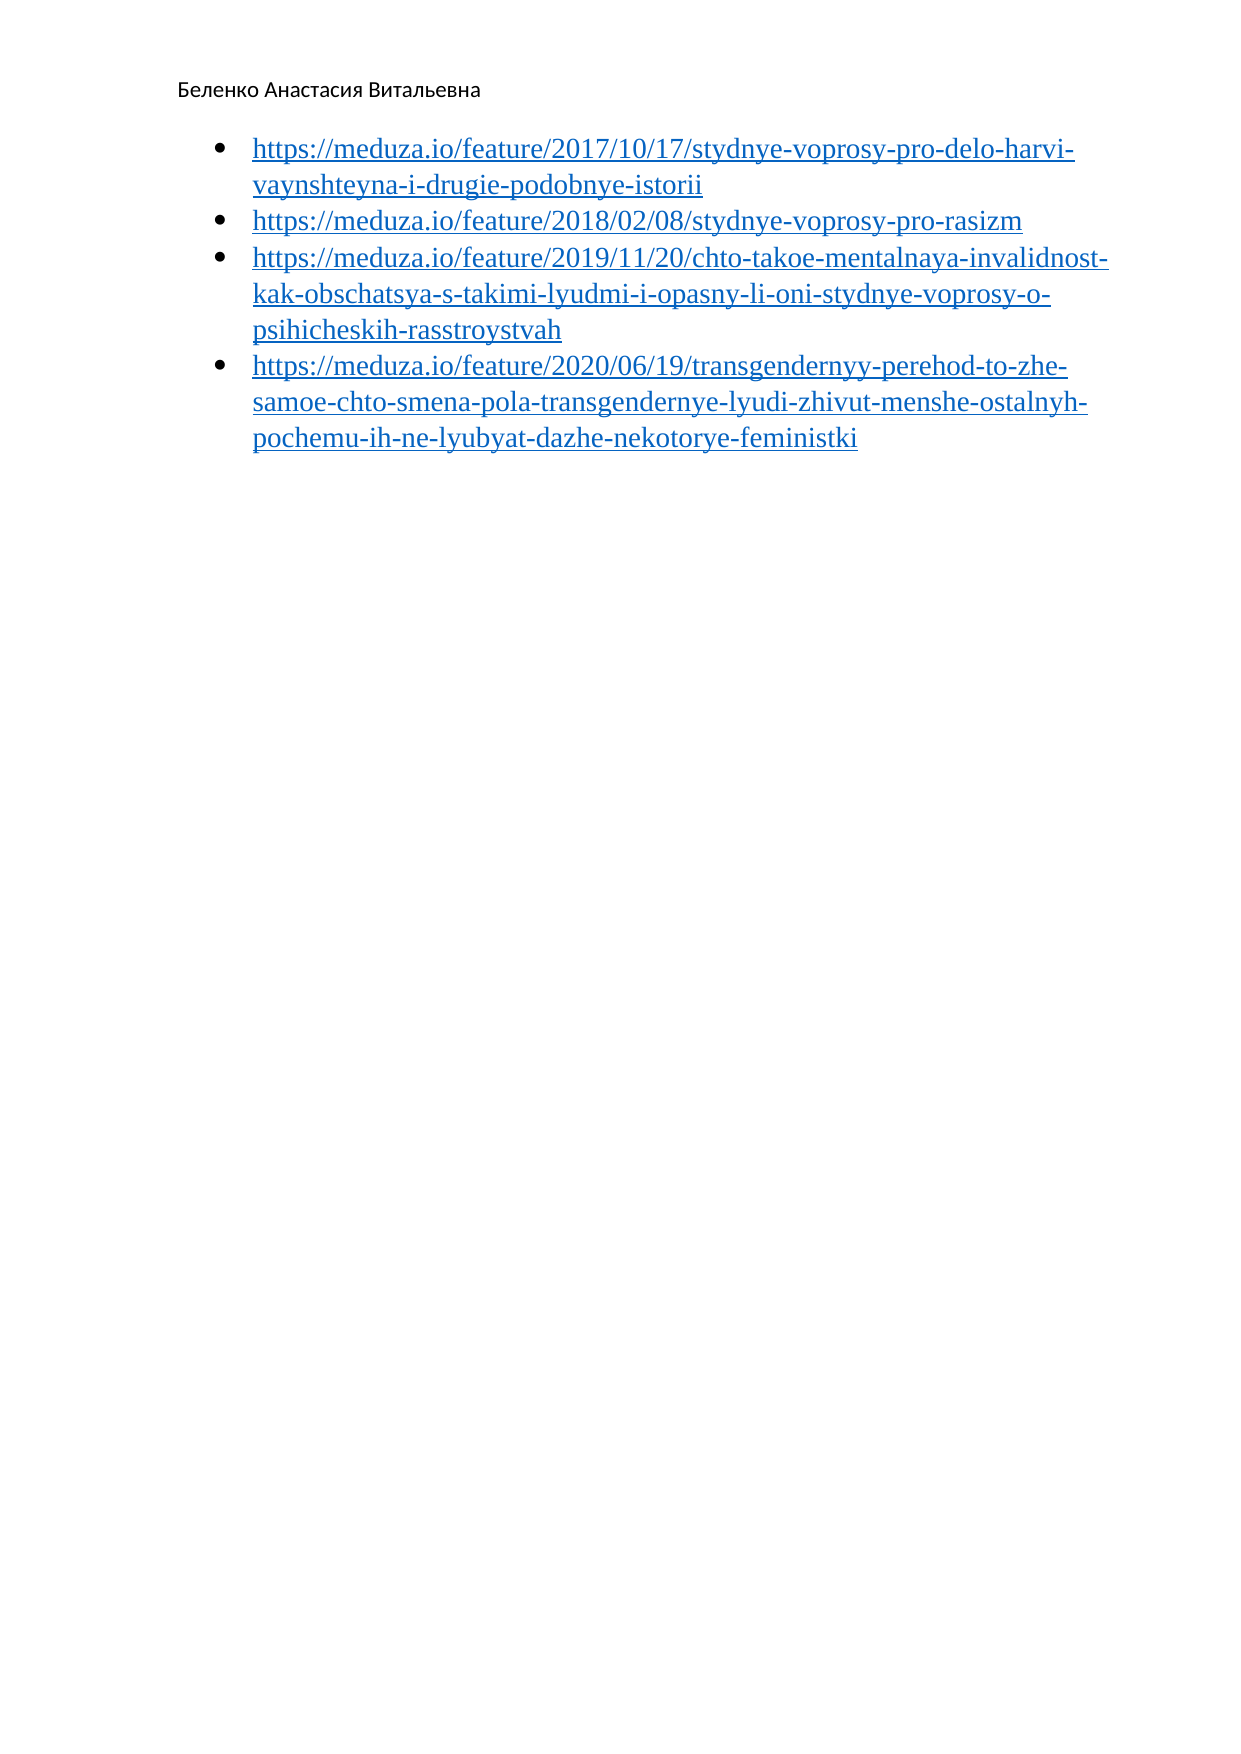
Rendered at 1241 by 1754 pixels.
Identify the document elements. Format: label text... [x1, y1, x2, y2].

list https://meduza.io/feature/2017/10/17/stydnye-voprosy-pro-delo-harvi-vaynshteyna-i-drugie-podobnye-istorii [215, 131, 1152, 201]
list https://meduza.io/feature/2018/02/08/stydnye-voprosy-pro-rasizm [215, 203, 1152, 237]
list https://meduza.io/feature/2019/11/20/chto-takoe-mentalnaya-invalidnost-kak-obschatsya-s-takimi-lyudmi-i-opasny-li-oni-stydnye-voprosy-o-psihicheskih-rasstroystvah [215, 240, 1152, 346]
list https://meduza.io/feature/2020/06/19/transgendernyy-perehod-to-zhe-samoe-chto-smena-pola-transgendernye-lyudi-zhivut-menshe-ostalnyh-pochemu-ih-ne-lyubyat-dazhe-nekotorye-feministki [215, 348, 1152, 454]
